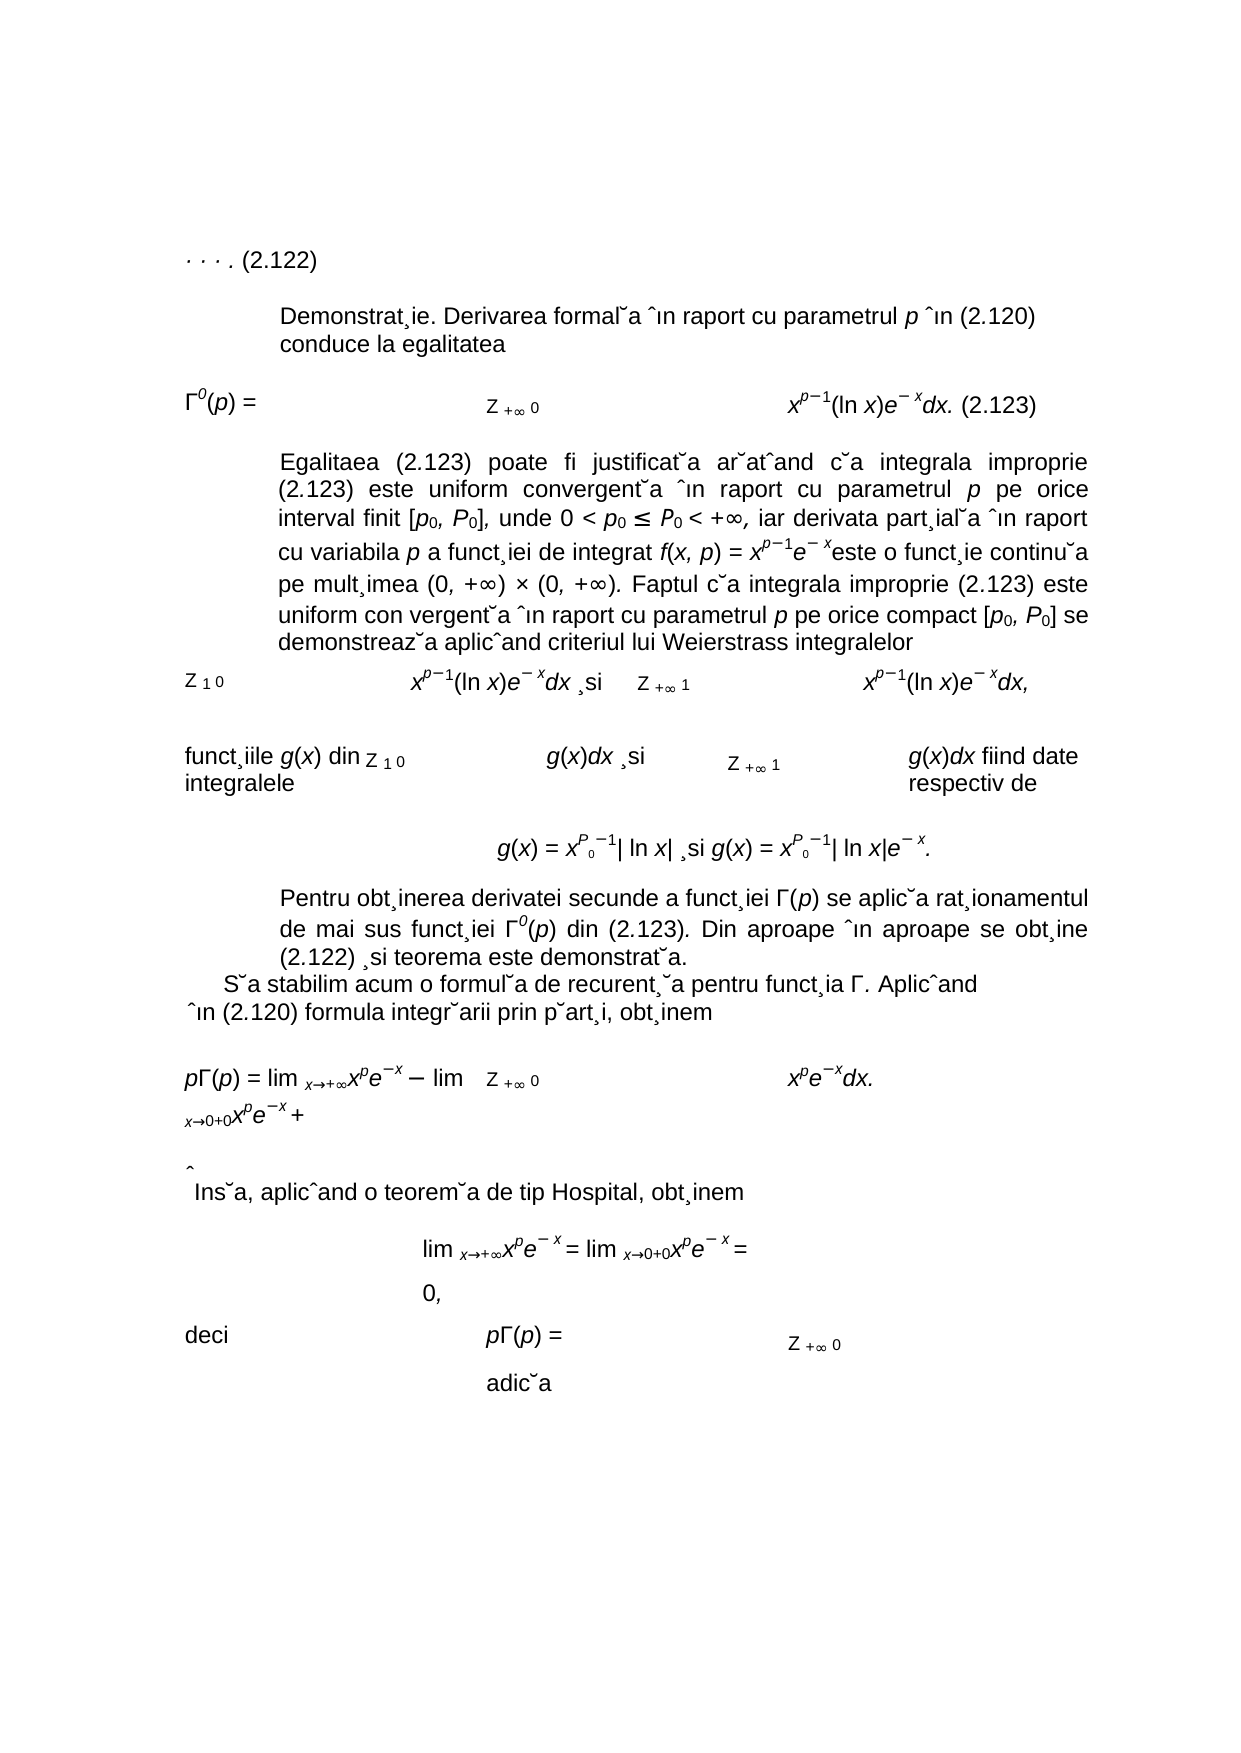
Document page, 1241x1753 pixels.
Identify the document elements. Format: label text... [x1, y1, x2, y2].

text Z +∞ 1 [727, 742, 908, 779]
text Pentru obt¸inerea derivatei secunde a funct¸iei Γ(p) se aplic˘a rat¸ionamentul de mai sus funct¸iei Γ0(p) din (2.123). Din aproape ˆın aproape se obt¸ine (2.122) ¸si teorema este demonstrat˘a. [279, 884, 1089, 970]
text pΓ(p) = lim x→+∞xpe−x − lim x→0+0xpe−x + [184, 1058, 486, 1132]
text xpe−xdx. [788, 1058, 1089, 1095]
text xp−1(ln x)e− xdx, [863, 662, 1089, 699]
text Z +∞ 0 [486, 1058, 788, 1095]
text g(x) = xP0−1| ln x| ¸si g(x) = xP0−1| ln x|e− x. [184, 827, 932, 864]
text ˆIns˘a, aplicˆand o teorem˘a de tip Hospital, obt¸inem lim x→+∞xpe− x = lim x→0+0xpe− x = 0, [186, 1162, 759, 1307]
text S˘a stabilim acum o formul˘a de recurent¸˘a pentru funct¸ia Γ. Aplicˆand ˆın (2.120) formula integr˘arii prin p˘art¸i, obt¸inem [188, 970, 995, 1025]
text xp−1(ln x)e− xdx ¸si [411, 662, 637, 699]
text xp−1(ln x)ke− xdx, k = 1, 2, 3, · · · . (2.122) [184, 246, 486, 273]
text adic˘a [486, 1369, 788, 1397]
text Z +∞ 0 [788, 1321, 1089, 1358]
text Z +∞ 1 [637, 662, 863, 699]
text Egalitaea (2.123) poate fi justificat˘a ar˘atˆand c˘a integrala improprie (2.123) este uniform convergent˘a ˆın raport cu parametrul p pe orice interval finit [p0, P0], unde 0 < p0 ≤ P0 < +∞, iar derivata part¸ial˘a ˆın raport cu variabila p a funct¸iei de integrat f(x, p) = xp−1e− xeste o funct¸ie continu˘a pe mult¸imea (0, +∞) × (0, +∞). Faptul c˘a integrala improprie (2.123) este uniform con vergent˘a ˆın raport cu parametrul p pe orice compact [p0, P0] se demonstreaz˘a aplicˆand criteriul lui Weierstrass integralelor [278, 450, 1089, 656]
text Z 1 0 [184, 662, 411, 693]
text g(x)dx fiind date respectiv de [908, 742, 1089, 797]
text Demonstrat¸ie. Derivarea formal˘a ˆın raport cu parametrul p ˆın (2.120) conduce la egalitatea [279, 302, 1089, 357]
text pΓ(p) = [486, 1321, 788, 1349]
text Z 1 0 [365, 742, 546, 773]
text Γ0(p) = [184, 385, 486, 416]
text deci [184, 1321, 486, 1349]
text Z +∞ 0 [486, 385, 788, 422]
text g(x)dx ¸si [546, 742, 727, 769]
text xp−1(ln x)e− xdx. (2.123) [788, 385, 1089, 422]
text funct¸iile g(x) din integralele [184, 742, 365, 797]
